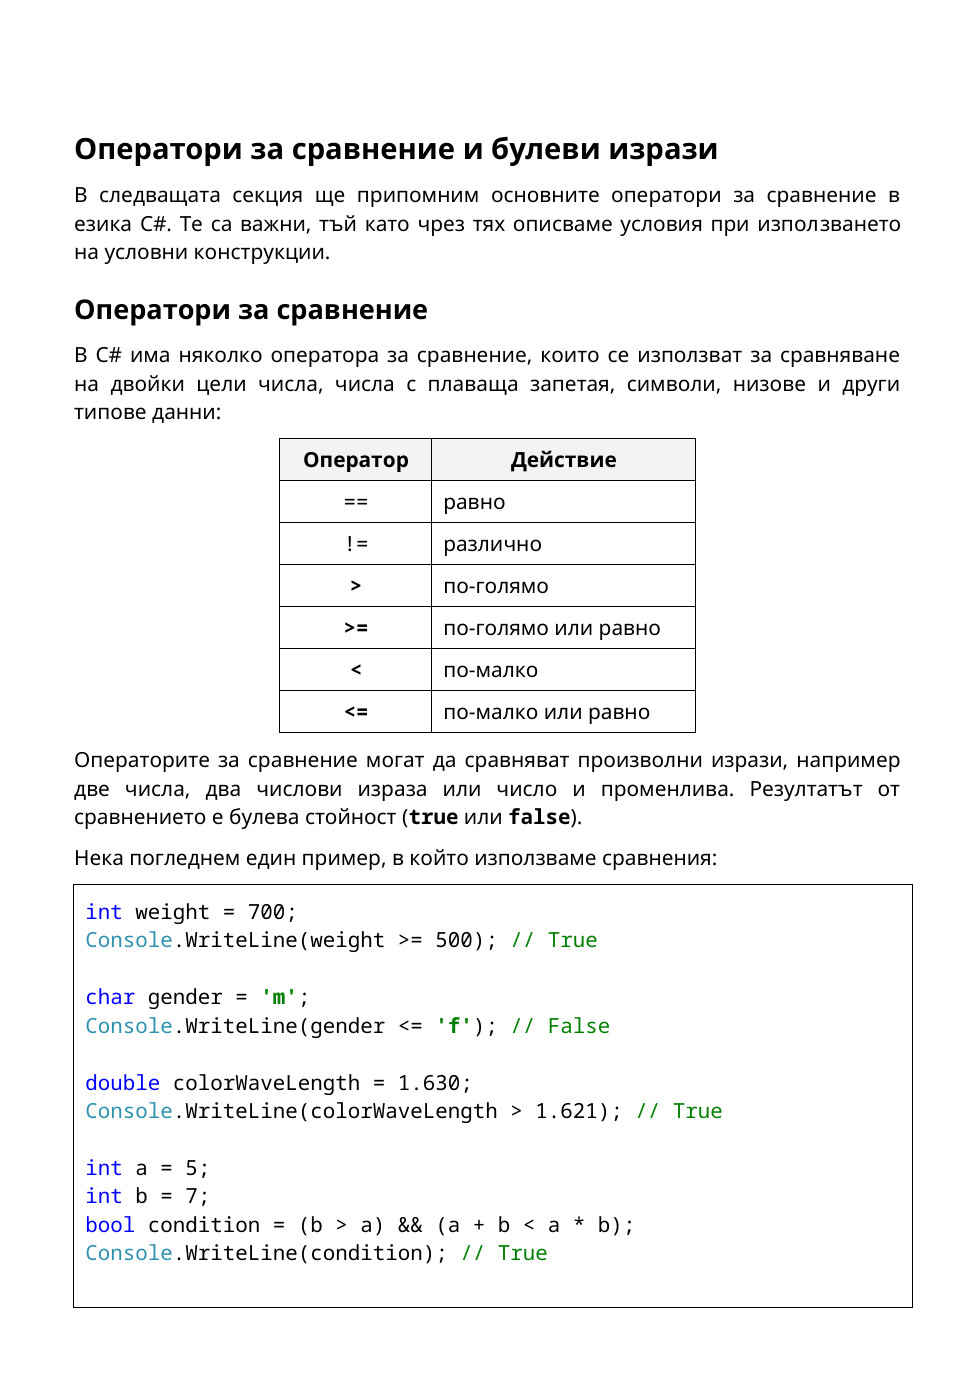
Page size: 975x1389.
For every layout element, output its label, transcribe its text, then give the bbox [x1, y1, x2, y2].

subtitle Оператори за сравнение и булеви изрази [74, 128, 901, 168]
table_cell по-малко или равно [432, 691, 695, 732]
table_cell <= [280, 691, 431, 732]
table_header Действие [432, 439, 695, 480]
text В следващата секция ще припомним основните оператори за сравнение в езика C#. Те са важни, тъй като чрез тях описваме условия при използването на условни конструкции. [74, 181, 901, 266]
table_cell > [280, 565, 431, 606]
subtitle Оператори за сравнение [74, 291, 901, 328]
table_cell >= [280, 607, 431, 648]
table_cell == [280, 481, 431, 522]
text В C# има няколко оператора за сравнение, които се използват за сравняване на двойки цели числа, числа с плаваща запетая, символи, низове и други типове данни: [74, 340, 901, 426]
table_cell по-голямо [432, 565, 695, 606]
table_header Оператор [280, 439, 431, 480]
table_cell равно [432, 481, 695, 522]
table_cell по-малко [432, 649, 695, 690]
text Операторите за сравнение могат да сравняват произволни изрази, например две числа, два числови израза или число и променлива. Резултатът от сравнението е булева стойност (true или false). [74, 745, 901, 831]
text Нека погледнем един пример, в който използваме сравнения: [74, 843, 901, 872]
table_cell различно [432, 523, 695, 564]
table_cell по-голямо или равно [432, 607, 695, 648]
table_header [74, 885, 912, 1307]
table_cell < [280, 649, 431, 690]
table_cell != [280, 523, 431, 564]
